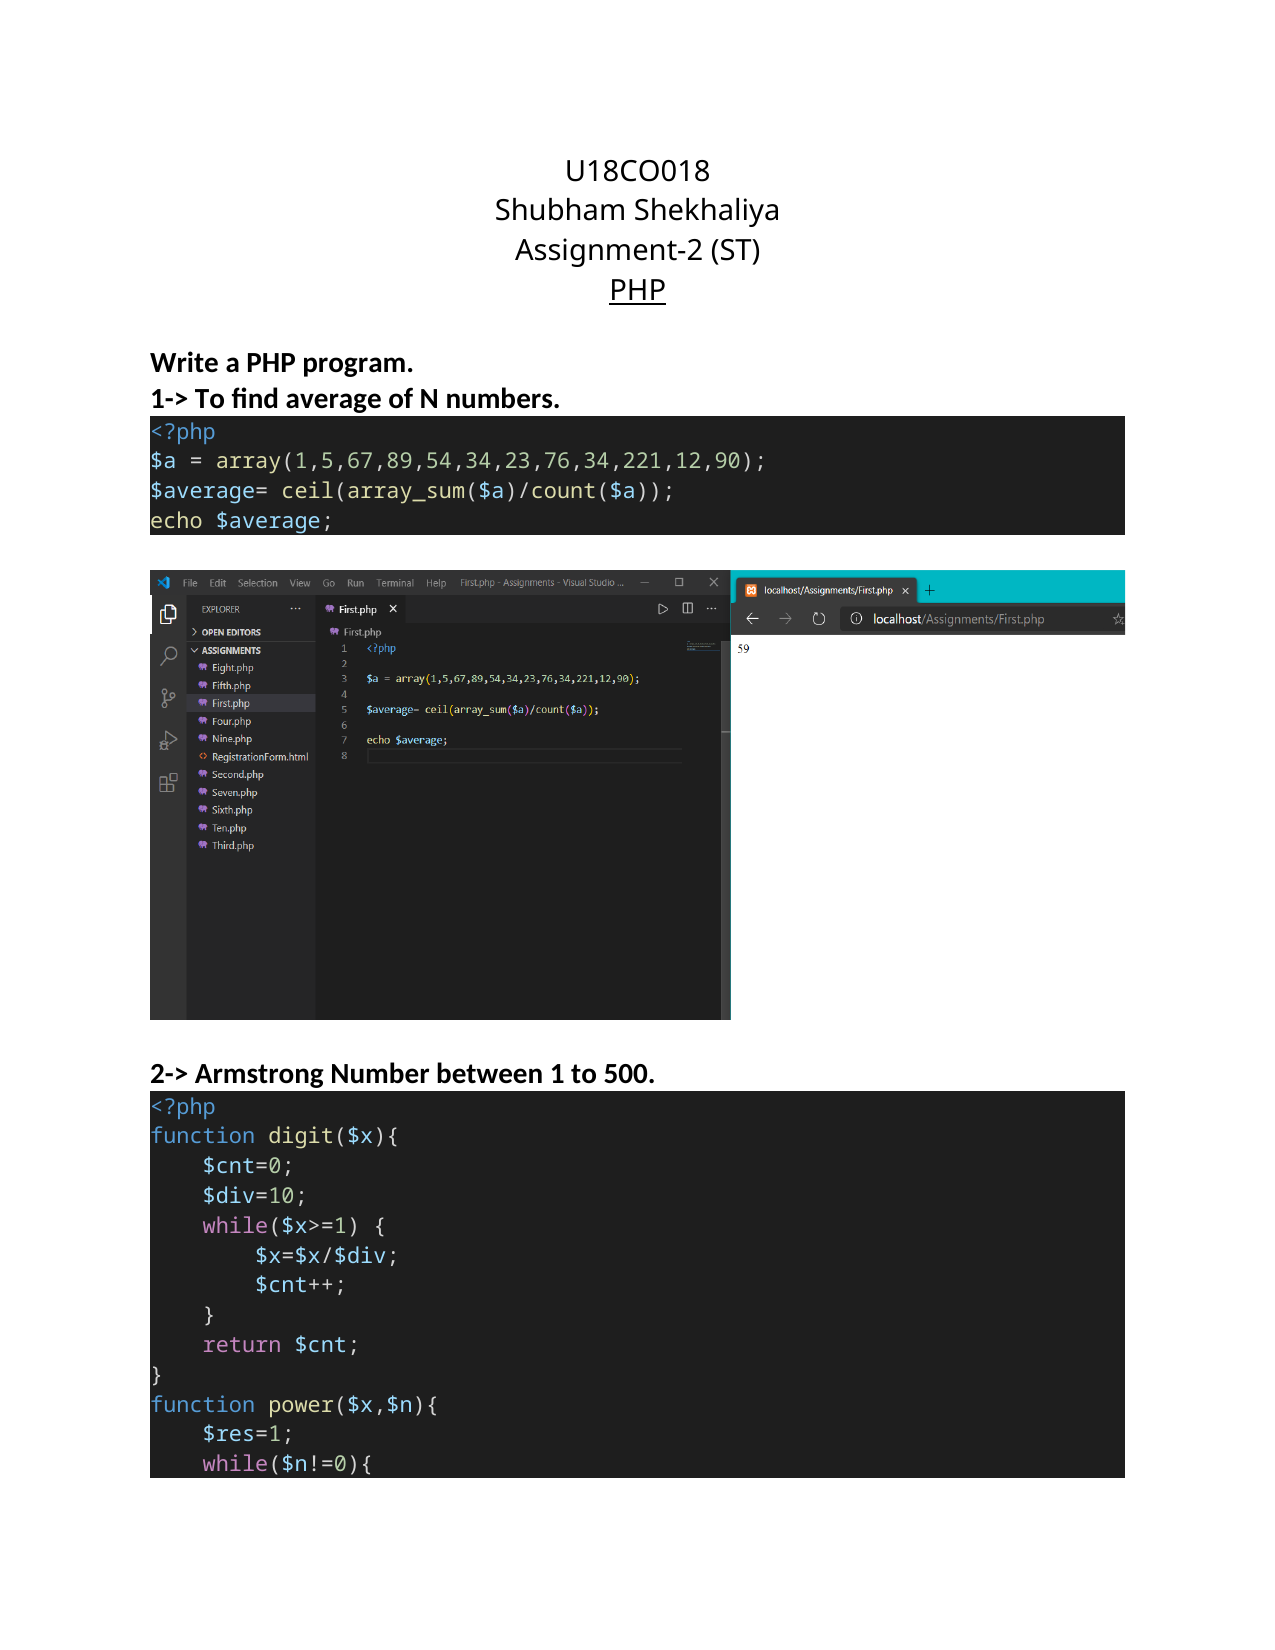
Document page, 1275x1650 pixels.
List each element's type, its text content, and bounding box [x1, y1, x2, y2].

text while($n!=0){ [150, 1448, 1125, 1478]
text function digit($x){ [150, 1120, 1125, 1150]
text while($x>=1) { [150, 1210, 1125, 1239]
text 2-> Armstrong Number between 1 to 500. [150, 1055, 1125, 1091]
text return $cnt; [150, 1329, 1125, 1359]
text $cnt++; [150, 1269, 1125, 1299]
text } [150, 1299, 1125, 1329]
text } [150, 1359, 1125, 1388]
picture [150, 570, 1125, 1020]
text 1-> To find average of N numbers. [150, 380, 1125, 416]
text Assignment-2 (ST) [150, 229, 1125, 269]
text PHP [150, 269, 1125, 309]
text U18CO018 [150, 150, 1125, 190]
text $div=10; [150, 1180, 1125, 1210]
text $res=1; [150, 1418, 1125, 1448]
text $average= ceil(array_sum($a)/count($a)); [150, 475, 1125, 505]
text echo $average; [150, 505, 1125, 535]
text $a = array(1,5,67,89,54,34,23,76,34,221,12,90); [150, 445, 1125, 475]
text <?php [150, 416, 1125, 445]
text Write a PHP program. [150, 344, 1125, 380]
text <?php [150, 1091, 1125, 1120]
text $x=$x/$div; [150, 1239, 1125, 1269]
text function power($x,$n){ [150, 1388, 1125, 1418]
text $cnt=0; [150, 1150, 1125, 1180]
text Shubham Shekhaliya [150, 190, 1125, 229]
